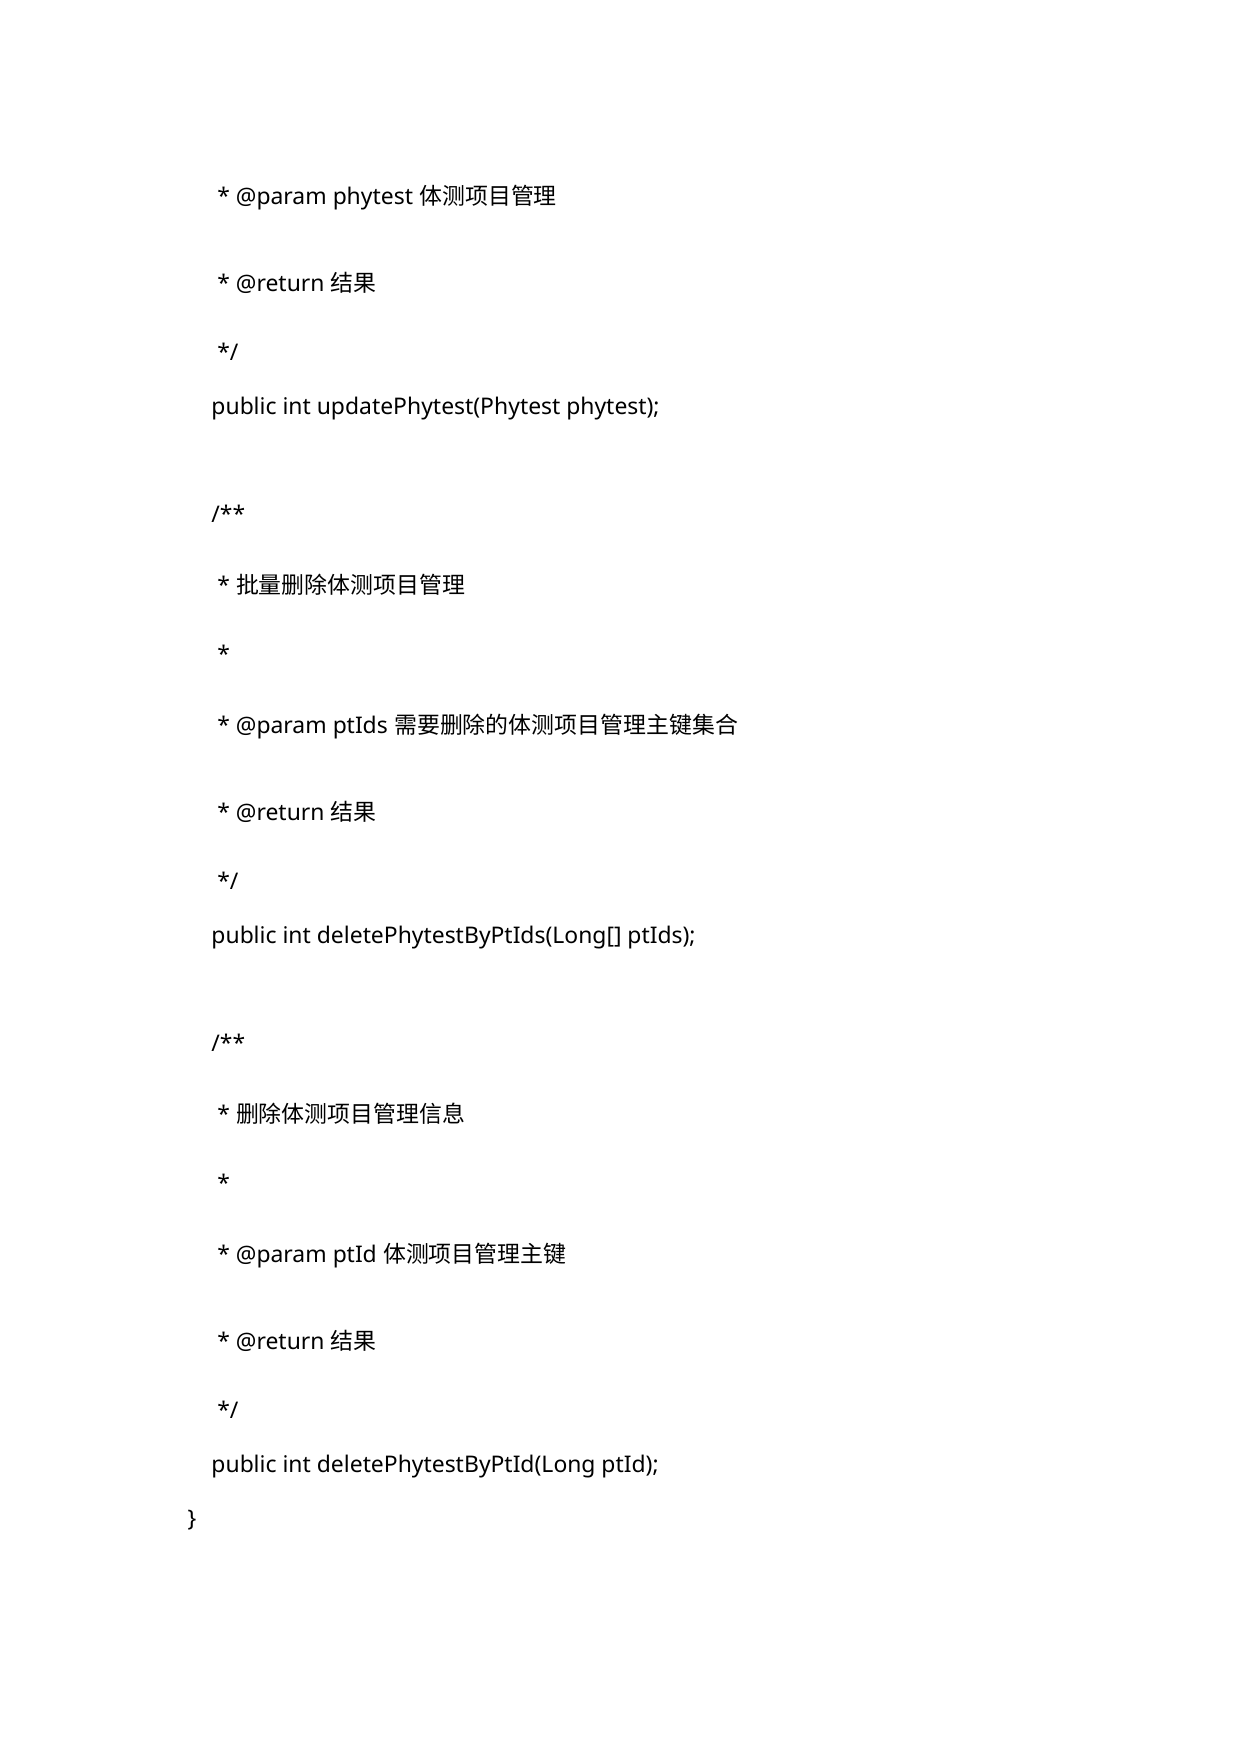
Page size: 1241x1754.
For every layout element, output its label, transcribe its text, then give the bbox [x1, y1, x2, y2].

text */ [187, 864, 1053, 897]
text * [187, 1167, 1053, 1199]
text public int deletePhytestByPtId(Long ptId); [187, 1448, 1053, 1480]
text public int deletePhytestByPtIds(Long[] ptIds); [187, 918, 1053, 951]
text /** [187, 497, 1053, 529]
text */ [187, 1394, 1053, 1426]
text public int updatePhytest(Phytest phytest); [187, 389, 1053, 422]
text * [187, 637, 1053, 670]
text * @return 结果 [187, 778, 1053, 843]
text * @param ptIds 需要删除的体测项目管理主键集合 [187, 691, 1053, 756]
text } [187, 1502, 1053, 1534]
text * @return 结果 [187, 1307, 1053, 1372]
text * @param phytest 体测项目管理 [187, 162, 1053, 227]
text */ [187, 335, 1053, 368]
text * @param ptId 体测项目管理主键 [187, 1221, 1053, 1286]
text * @return 结果 [187, 249, 1053, 314]
text * 删除体测项目管理信息 [187, 1080, 1053, 1145]
text * 批量删除体测项目管理 [187, 551, 1053, 616]
text /** [187, 1026, 1053, 1059]
